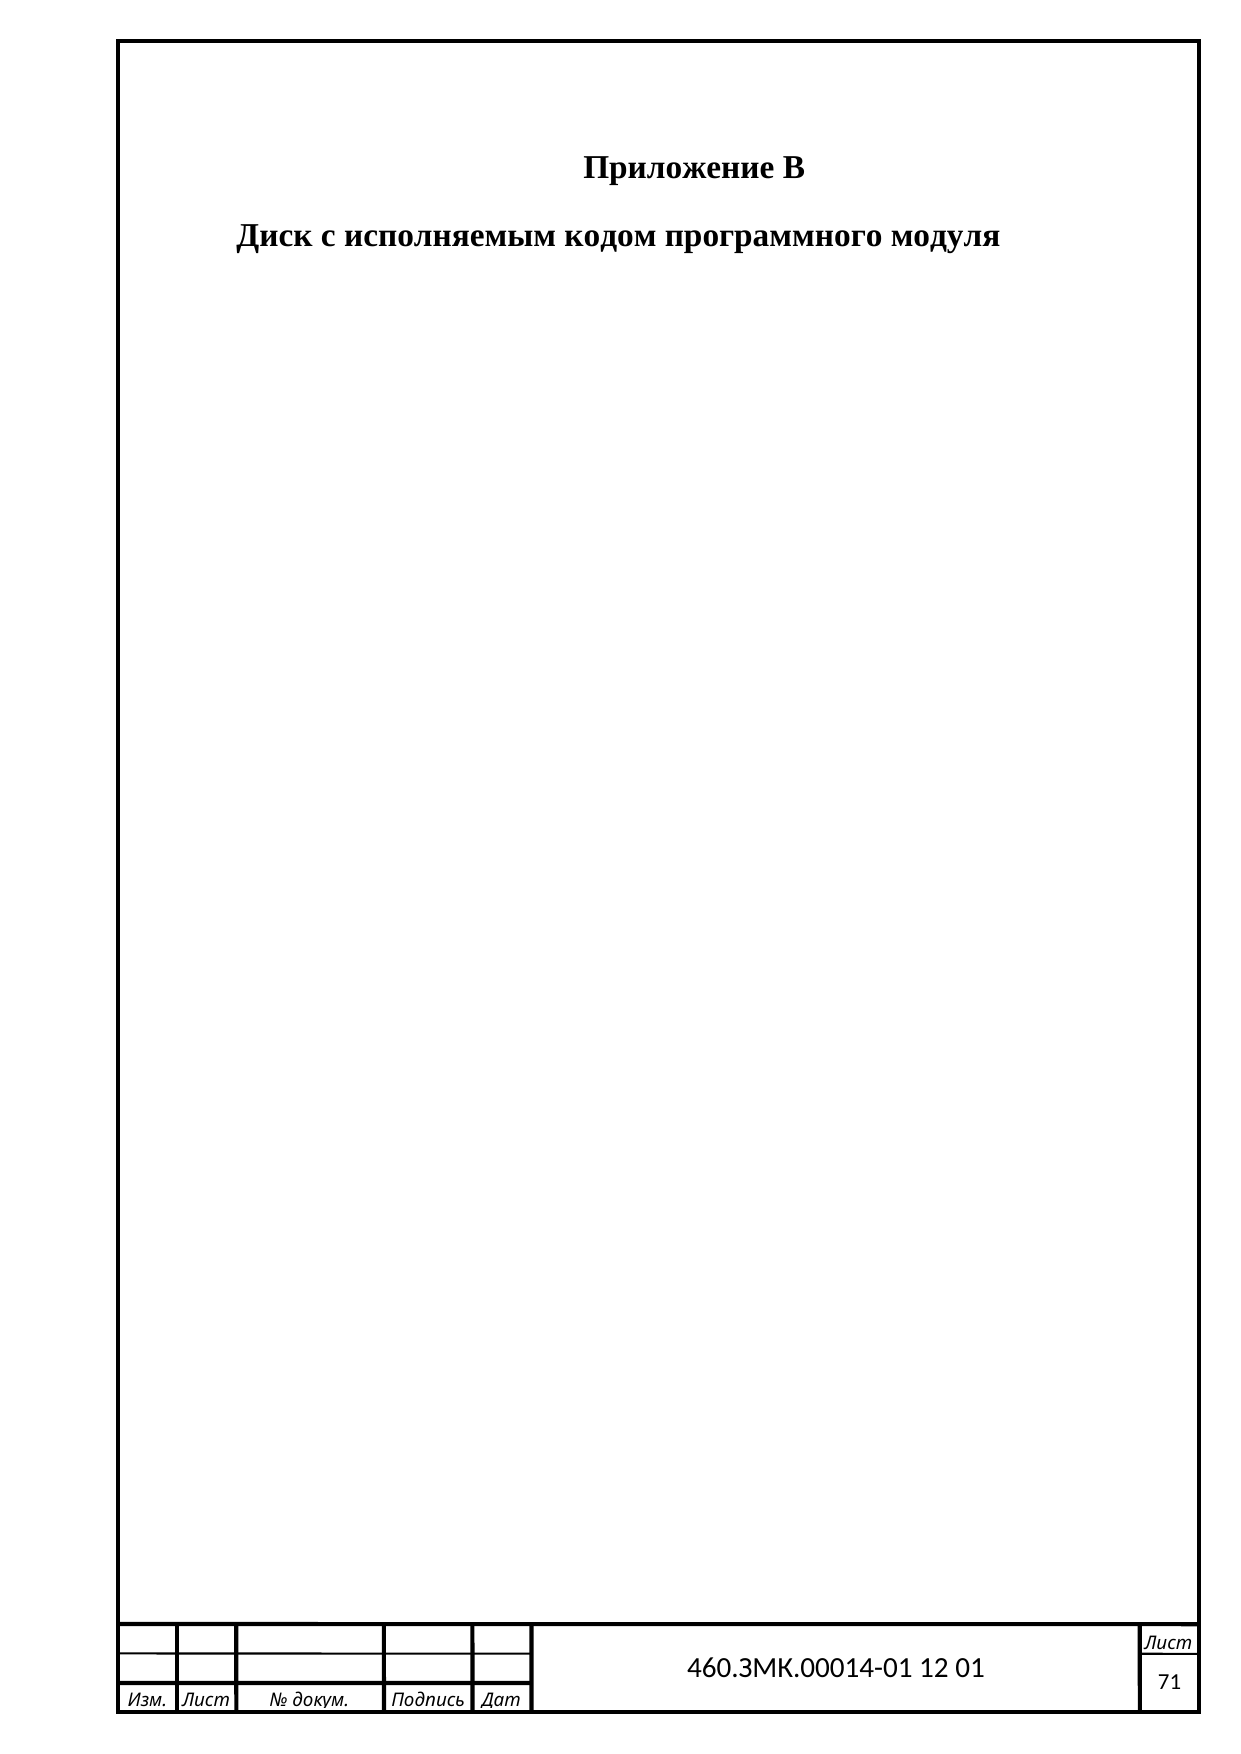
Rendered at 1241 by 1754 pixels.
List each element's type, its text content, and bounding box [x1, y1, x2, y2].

text Диск с исполняемым кодом программного модуля [177, 215, 1152, 253]
text Приложение B [177, 147, 1152, 186]
